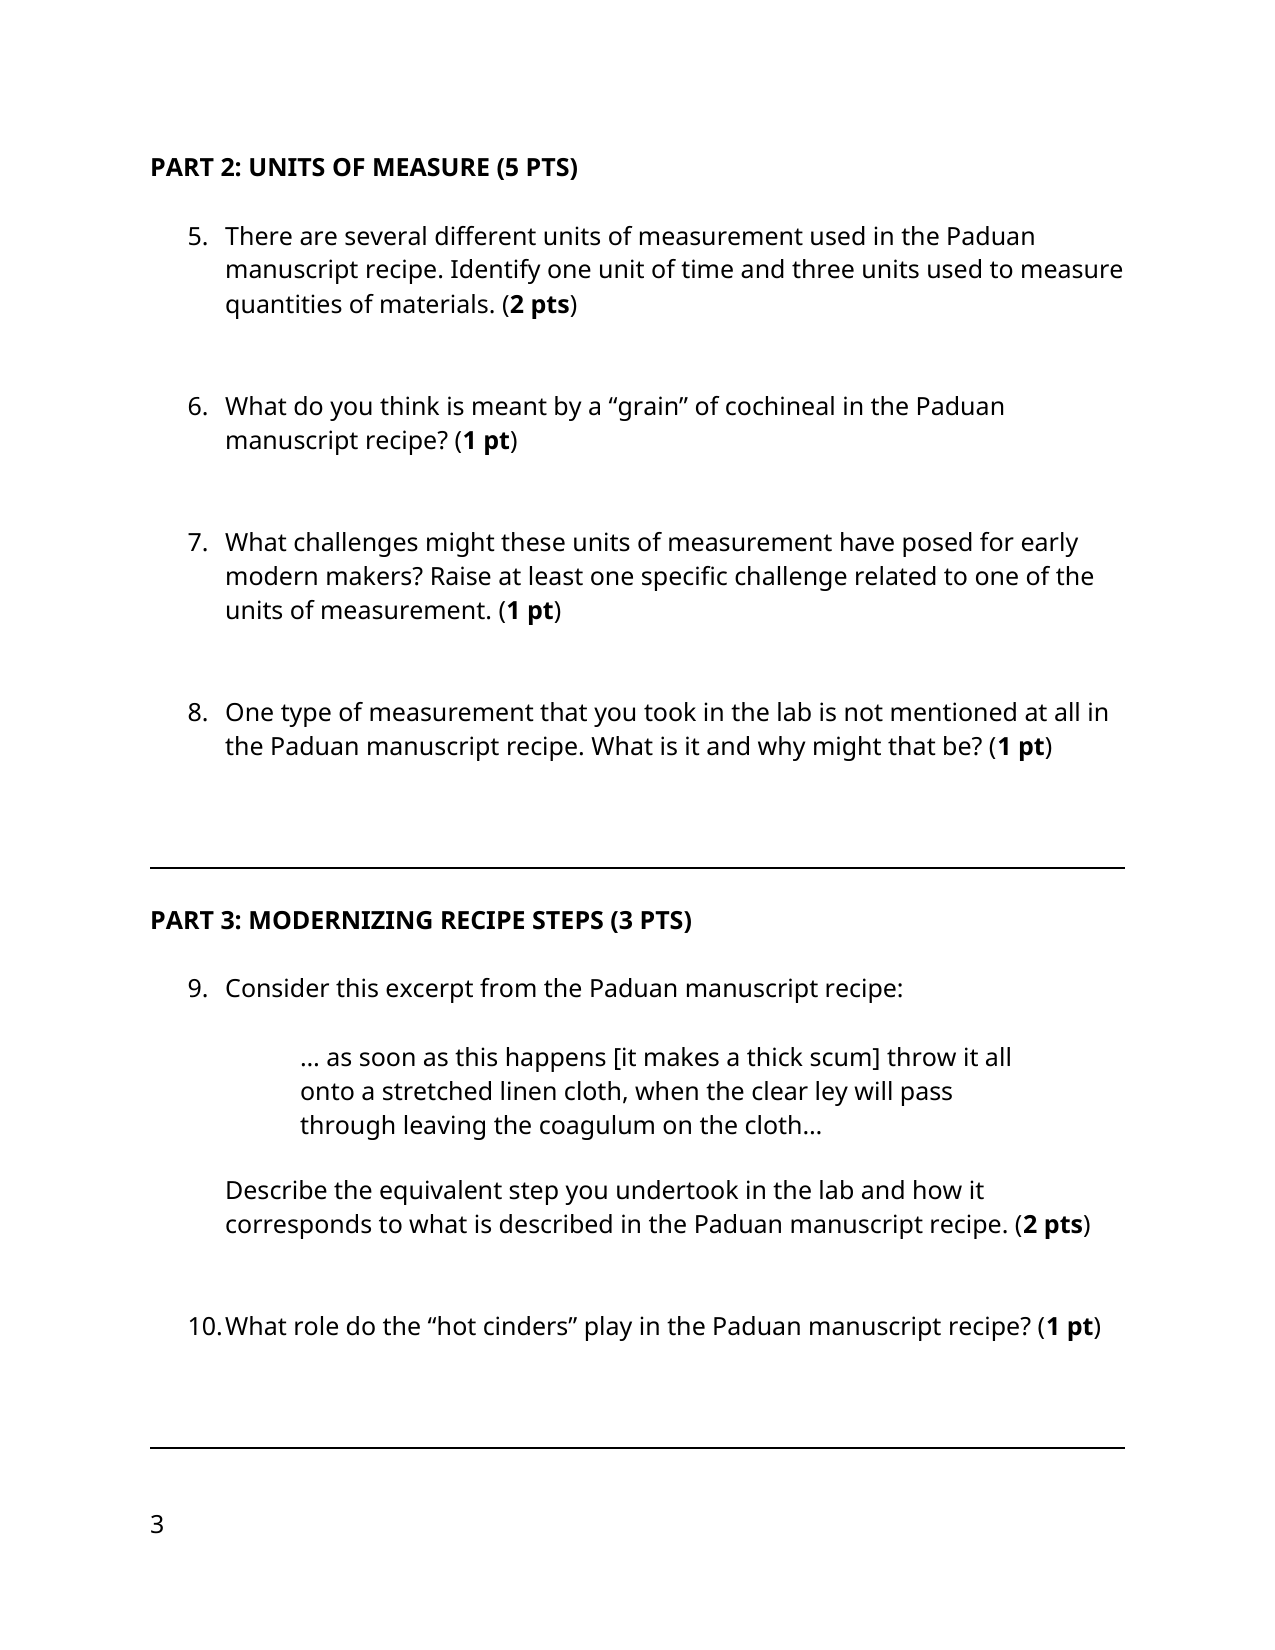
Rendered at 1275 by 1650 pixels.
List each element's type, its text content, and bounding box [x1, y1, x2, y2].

list Consider this excerpt from the Paduan manuscript recipe: [187, 971, 1125, 1005]
list One type of measurement that you took in the lab is not mentioned at all in the Paduan manuscript recipe. What is it and why might that be? (1 pt) [187, 695, 1125, 763]
text PART 3: MODERNIZING RECIPE STEPS (3 PTS) [150, 903, 1125, 937]
list There are several different units of measurement used in the Paduan manuscript recipe. Identify one unit of time and three units used to measure quantities of materials. (2 pts) [187, 218, 1125, 320]
list What do you think is meant by a “grain” of cochineal in the Paduan manuscript recipe? (1 pt) [187, 388, 1125, 457]
text Describe the equivalent step you undertook in the lab and how it corresponds to what is described in the Paduan manuscript recipe. (2 pts) [225, 1173, 1125, 1241]
list What challenges might these units of measurement have posed for early modern makers? Raise at least one specific challenge related to one of the units of measurement. (1 pt) [187, 525, 1125, 627]
text PART 2: UNITS OF MEASURE (5 PTS) [150, 150, 1125, 184]
list What role do the “hot cinders” play in the Paduan manuscript recipe? (1 pt) [187, 1309, 1125, 1343]
text … as soon as this happens [it makes a thick scum] throw it all onto a stretched linen cloth, when the clear ley will pass through leaving the coagulum on the cloth… [300, 1039, 1050, 1141]
